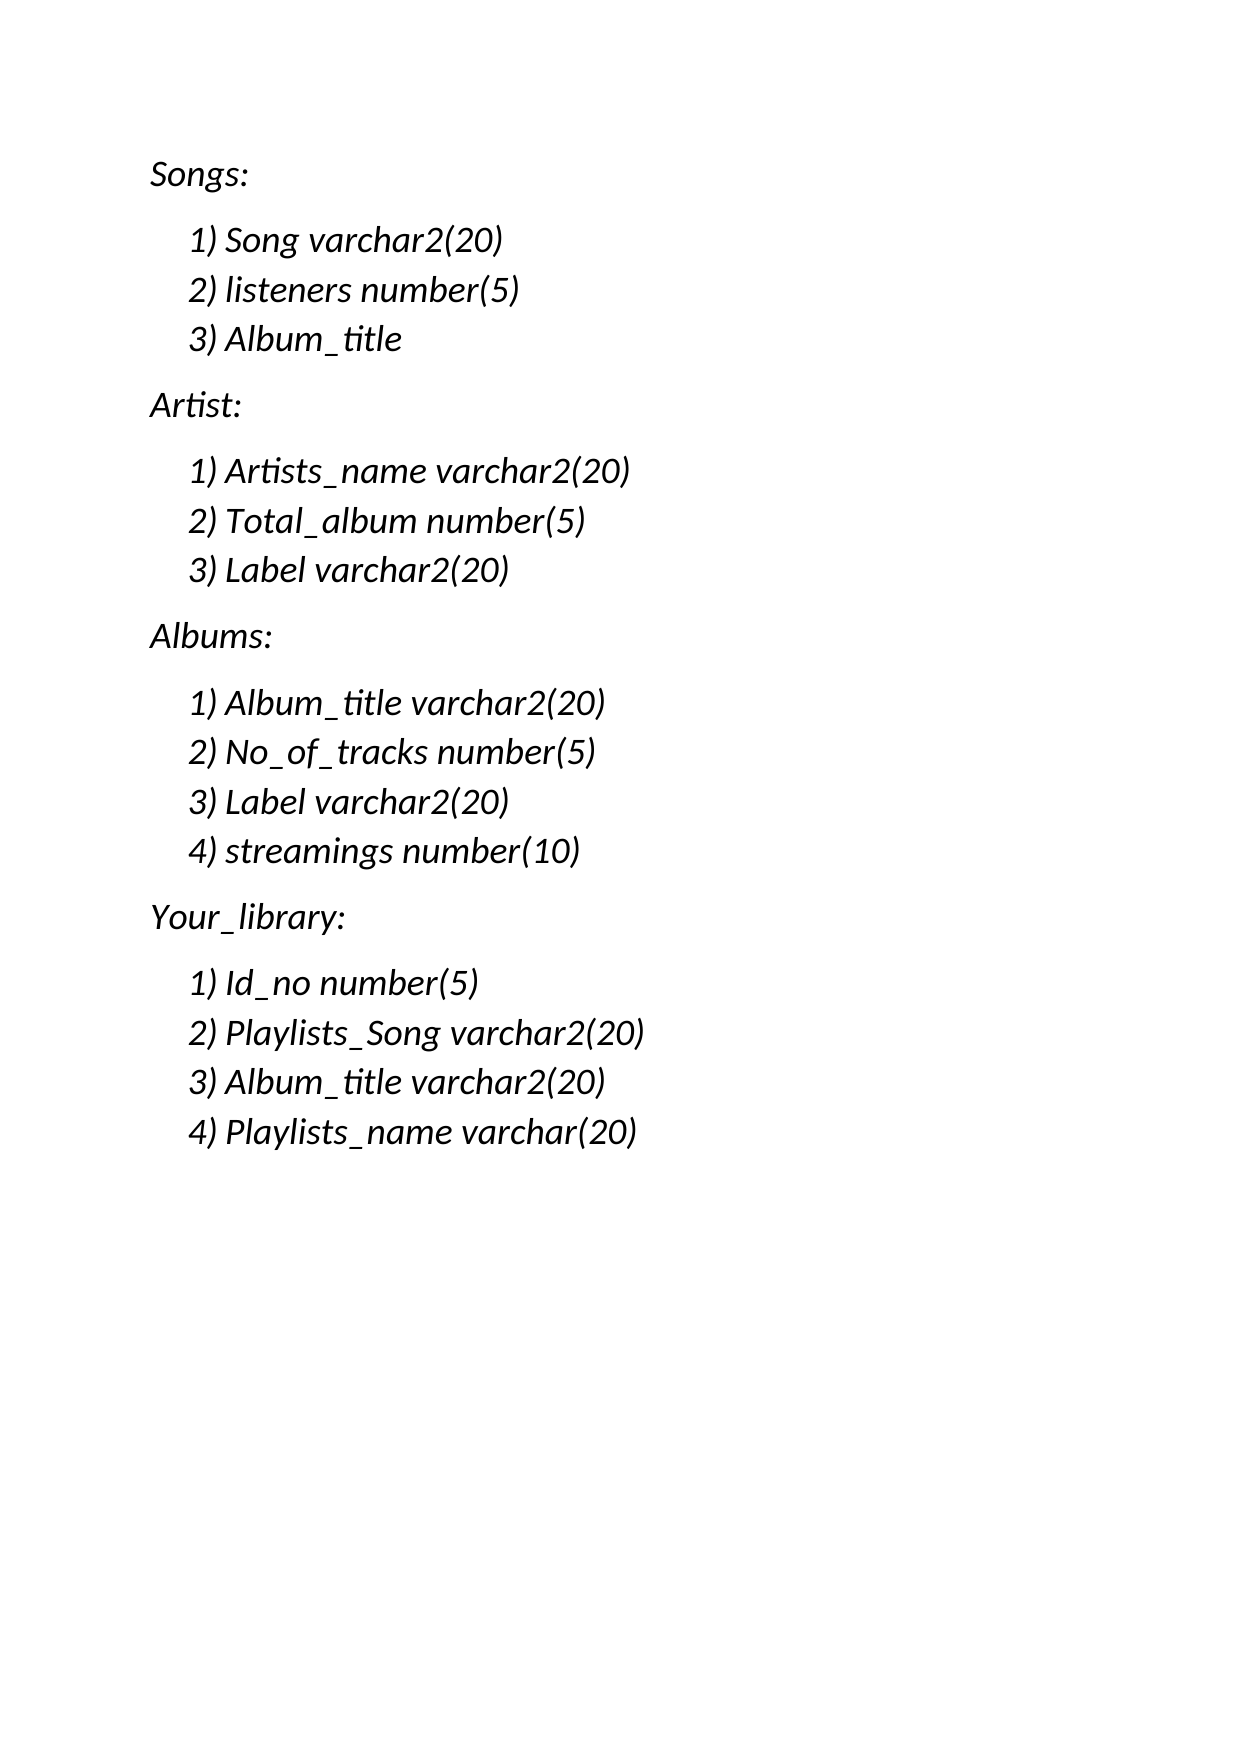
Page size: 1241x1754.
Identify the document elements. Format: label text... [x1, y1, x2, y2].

list Album_title [187, 315, 1090, 361]
list Album_title varchar2(20) [187, 1058, 1090, 1104]
list Album_title varchar2(20) [187, 679, 1090, 724]
list Label varchar2(20) [187, 546, 1090, 592]
list streamings number(10) [187, 827, 1090, 873]
text Your_library: [150, 893, 1090, 939]
list Total_album number(5) [187, 497, 1090, 543]
list Id_no number(5) [187, 959, 1090, 1005]
list Song varchar2(20) [187, 216, 1090, 262]
text Songs: [150, 150, 1090, 196]
list Artists_name varchar2(20) [187, 447, 1090, 493]
list Playlists_name varchar(20) [187, 1108, 1090, 1154]
list listeners number(5) [187, 266, 1090, 311]
text Artist: [150, 381, 1090, 427]
text Albums: [150, 612, 1090, 658]
list Playlists_Song varchar2(20) [187, 1009, 1090, 1055]
list Label varchar2(20) [187, 778, 1090, 823]
list No_of_tracks number(5) [187, 728, 1090, 774]
